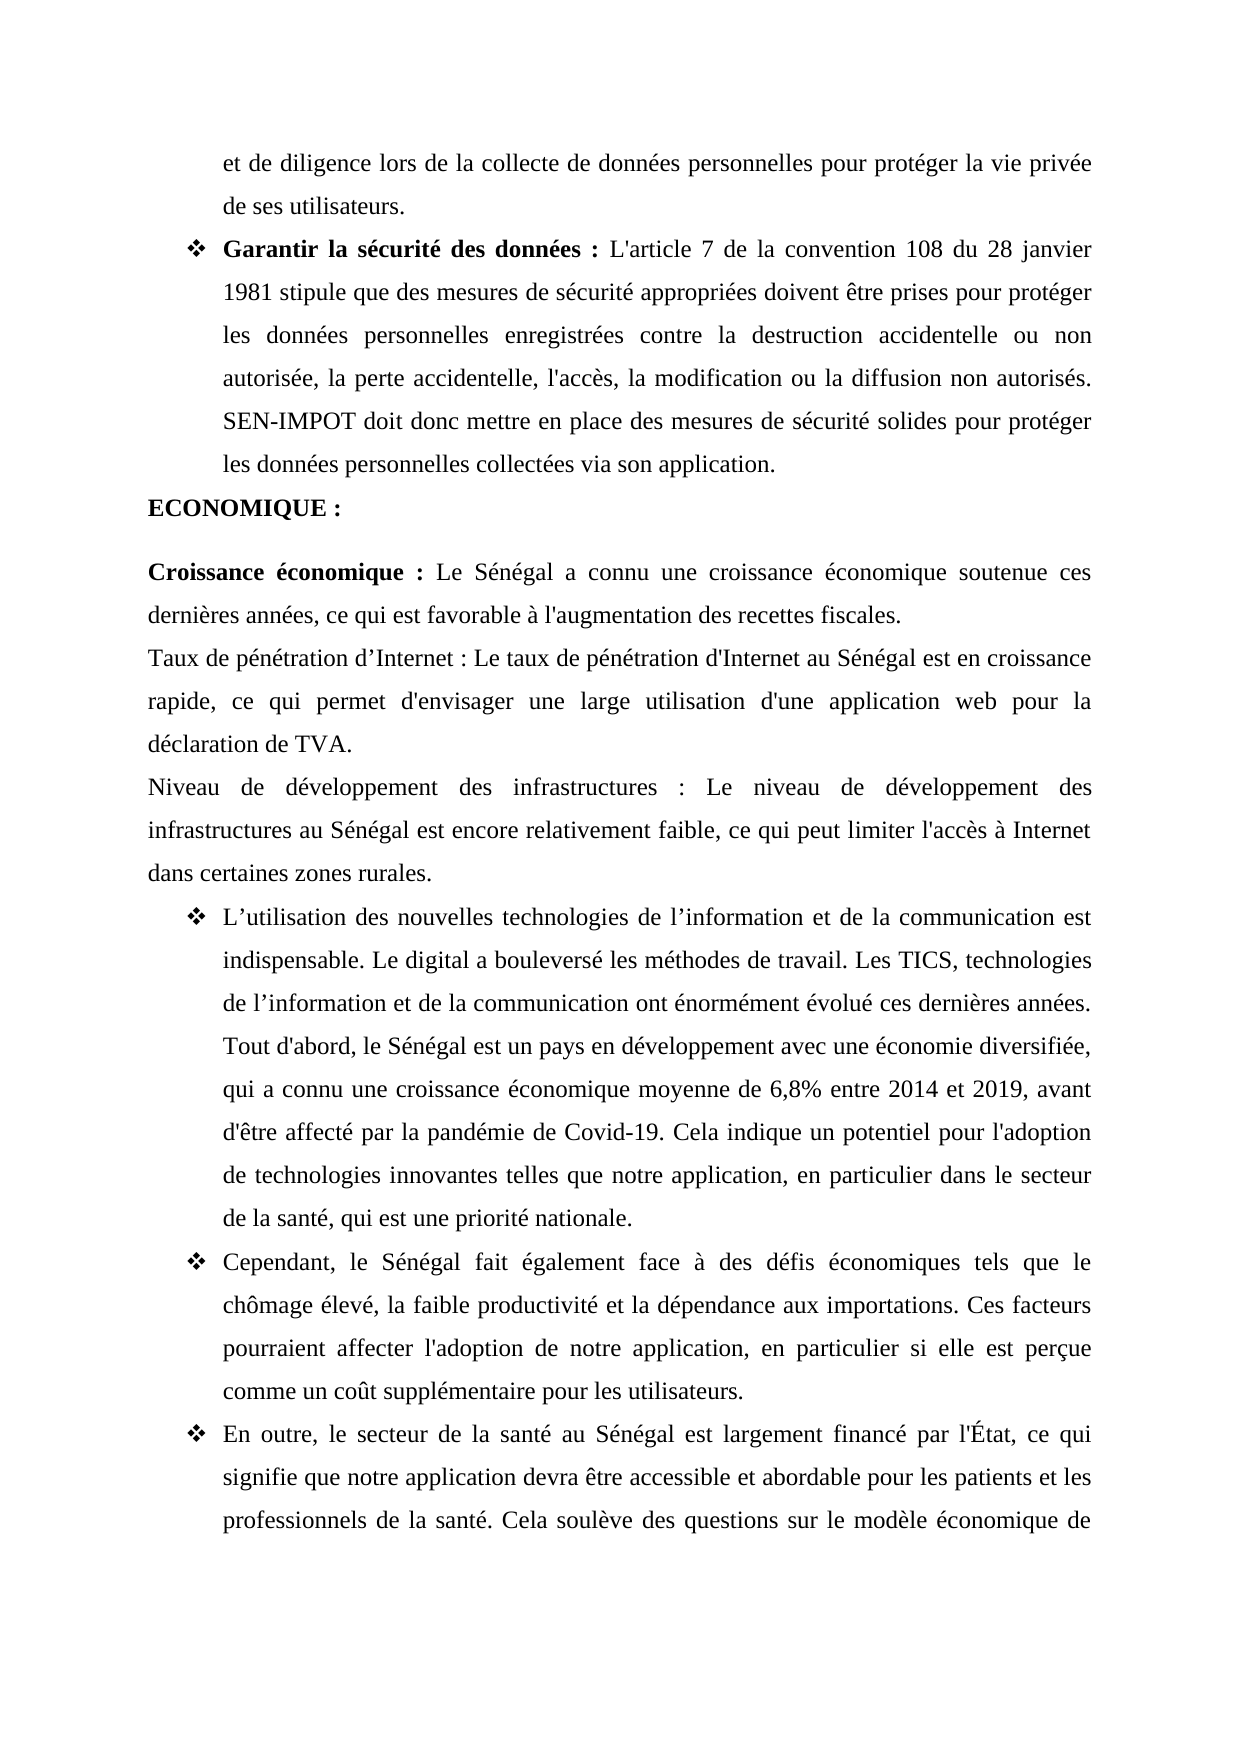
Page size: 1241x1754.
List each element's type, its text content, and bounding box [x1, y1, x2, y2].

text ECONOMIQUE : [148, 493, 1093, 521]
text Niveau de développement des infrastructures : Le niveau de développement des infrastructures au Sénégal est encore relativement faible, ce qui peut limiter l'accès à Internet dans certaines zones rurales. [148, 772, 1093, 887]
list Cependant, le Sénégal fait également face à des défis économiques tels que le chômage élevé, la faible productivité et la dépendance aux importations. Ces facteurs pourraient affecter l'adoption de notre application, en particulier si elle est perçue comme un coût supplémentaire pour les utilisateurs. [185, 1247, 1093, 1405]
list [185, 1419, 1093, 1534]
list Garantir la sécurité des données : L'article 7 de la convention 108 du 28 janvier 1981 stipule que des mesures de sécurité appropriées doivent être prises pour protéger les données personnelles enregistrées contre la destruction accidentelle ou non autorisée, la perte accidentelle, l'accès, la modification ou la diffusion non autorisés. SEN-IMPOT doit donc mettre en place des mesures de sécurité solides pour protéger les données personnelles collectées via son application. [185, 234, 1093, 478]
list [185, 148, 1093, 219]
text Taux de pénétration d’Internet : Le taux de pénétration d'Internet au Sénégal est en croissance rapide, ce qui permet d'envisager une large utilisation d'une application web pour la déclaration de TVA. [148, 643, 1093, 758]
list L’utilisation des nouvelles technologies de l’information et de la communication est indispensable. Le digital a bouleversé les méthodes de travail. Les TICS, technologies de l’information et de la communication ont énormément évolué ces dernières années. Tout d'abord, le Sénégal est un pays en développement avec une économie diversifiée, qui a connu une croissance économique moyenne de 6,8% entre 2014 et 2019, avant d'être affecté par la pandémie de Covid-19. Cela indique un potentiel pour l'adoption de technologies innovantes telles que notre application, en particulier dans le secteur de la santé, qui est une priorité nationale. [185, 902, 1093, 1232]
text Croissance économique : Le Sénégal a connu une croissance économique soutenue ces dernières années, ce qui est favorable à l'augmentation des recettes fiscales. [148, 557, 1093, 628]
